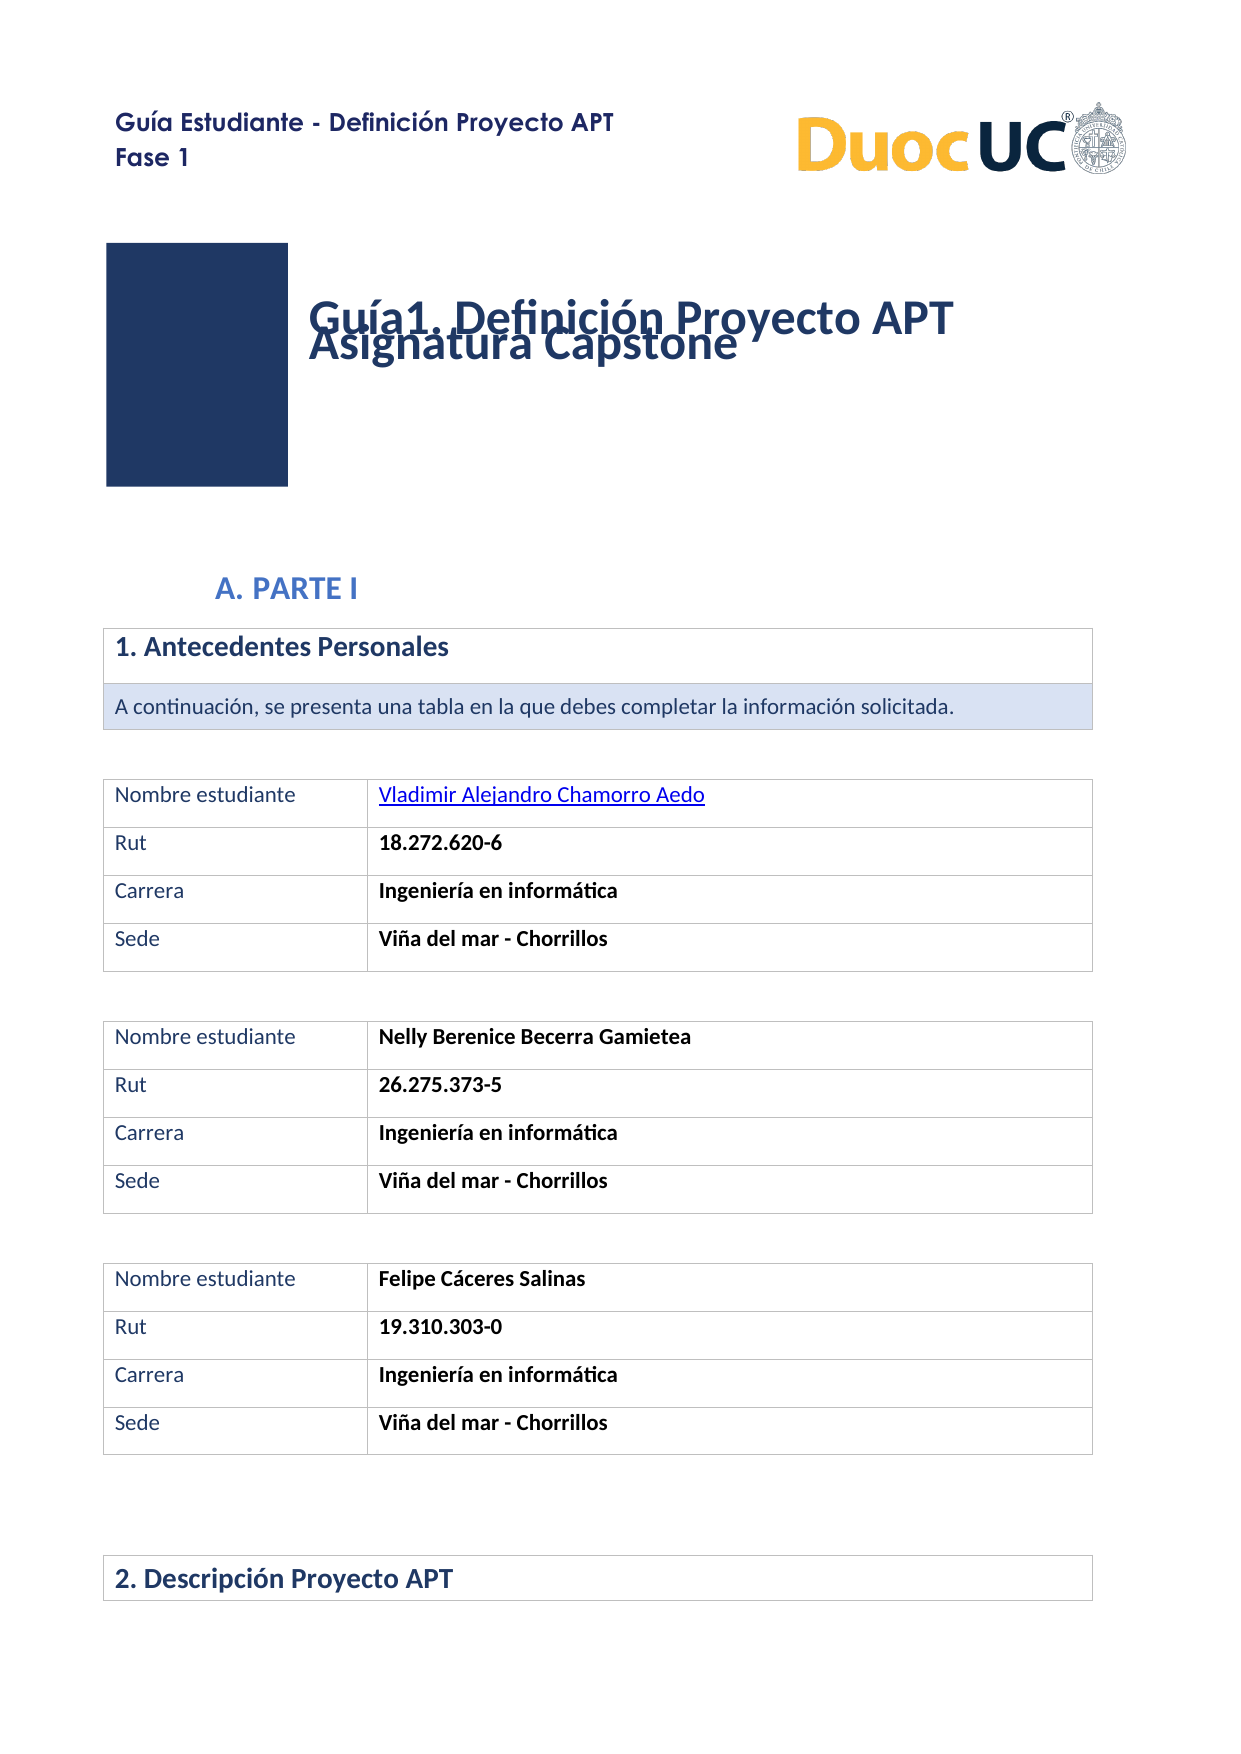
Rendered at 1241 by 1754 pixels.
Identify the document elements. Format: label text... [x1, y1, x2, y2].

table_header Vladimir Alejandro Chamorro Aedo [368, 780, 1092, 827]
table_cell 19.310.303-0 [368, 1312, 1092, 1359]
table_cell Viña del mar - Chorrillos [368, 1408, 1092, 1454]
table_cell Sede [104, 1408, 367, 1454]
table_cell Ingeniería en informática [368, 1118, 1092, 1165]
table_cell Carrera [104, 876, 367, 923]
text } [177, 239, 1063, 267]
table_header Nombre estudiante [104, 1264, 367, 1311]
table_header Nombre estudiante [104, 1022, 367, 1069]
table_cell Rut [104, 1070, 367, 1117]
table_cell A continuación, se presenta una tabla en la que debes completar la información solicitada. [104, 684, 1092, 729]
table_cell Carrera [104, 1360, 367, 1407]
table_cell Ingeniería en informática [368, 1360, 1092, 1407]
table_header 1. Antecedentes Personales [104, 629, 1092, 683]
table_cell 18.272.620-6 [368, 828, 1092, 875]
table_header 2. Descripción Proyecto APT [104, 1556, 1092, 1600]
picture [798, 102, 1126, 174]
table_cell 26.275.373-5 [368, 1070, 1092, 1117]
table_header Nombre estudiante [104, 780, 367, 827]
table_cell Ingeniería en informática [368, 876, 1092, 923]
table_cell Viña del mar - Chorrillos [368, 924, 1092, 971]
table_cell Rut [104, 1312, 367, 1359]
table_cell Carrera [104, 1118, 367, 1165]
table_cell Rut [104, 828, 367, 875]
table_cell Sede [104, 924, 367, 971]
table_header Felipe Cáceres Salinas [368, 1264, 1092, 1311]
list PARTE I [215, 567, 1063, 608]
table_cell Viña del mar - Chorrillos [368, 1166, 1092, 1212]
table_header Nelly Berenice Becerra Gamietea [368, 1022, 1092, 1069]
table_cell Sede [104, 1166, 367, 1212]
